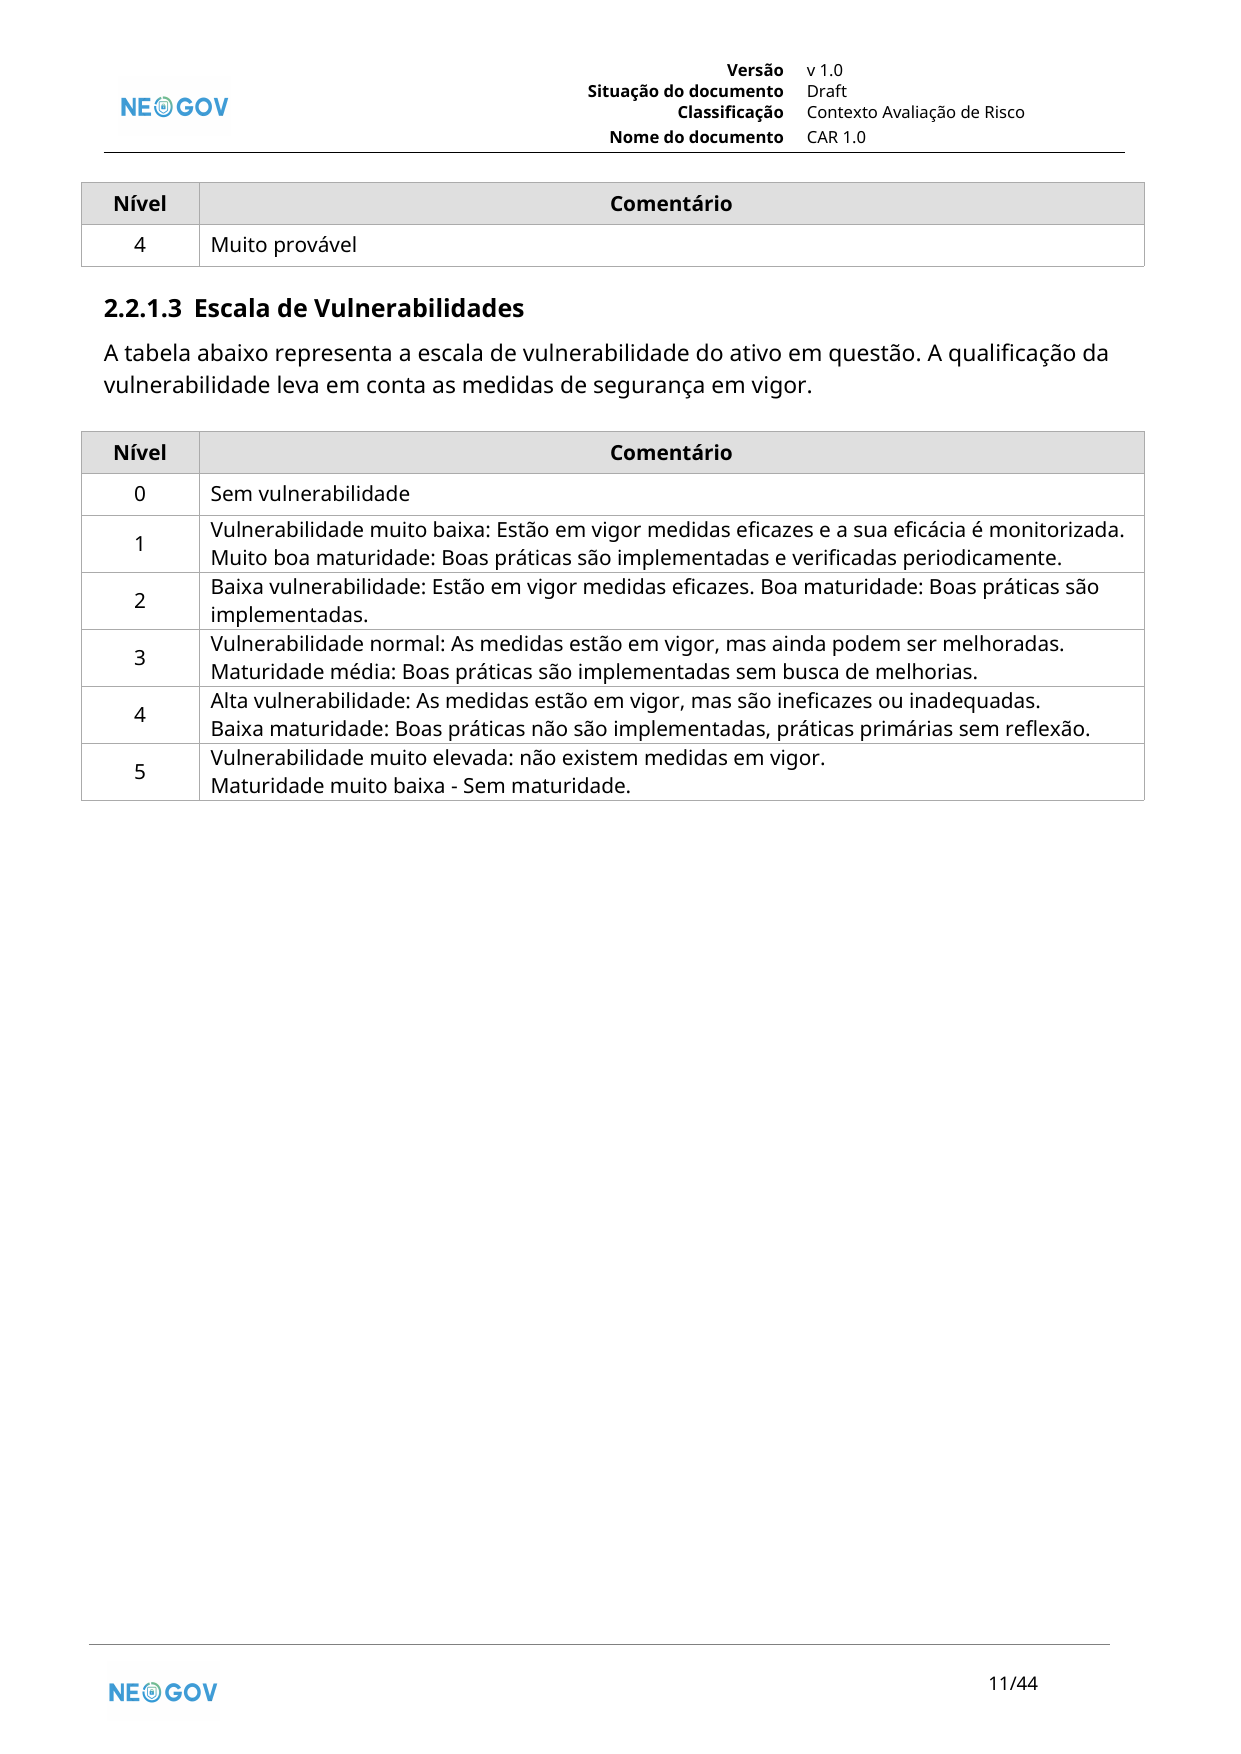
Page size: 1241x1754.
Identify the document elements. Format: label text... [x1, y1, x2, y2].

table_cell 4 [82, 687, 199, 743]
picture [106, 1661, 220, 1721]
table_cell 5 [82, 744, 199, 800]
table_cell Vulnerabilidade muito baixa: Estão em vigor medidas eficazes e a sua eficácia é monitorizada. Muito boa maturidade: Boas práticas são implementadas e verificadas periodicamente. [200, 516, 1144, 572]
picture [118, 76, 231, 136]
table_cell 2 [82, 573, 199, 629]
subtitle Escala de Vulnerabilidades [103, 291, 1122, 325]
table_header Nível [82, 183, 199, 224]
table_cell 1 [82, 516, 199, 572]
table_cell Baixa vulnerabilidade: Estão em vigor medidas eficazes. Boa maturidade: Boas práticas são implementadas. [200, 573, 1144, 629]
table_cell Vulnerabilidade normal: As medidas estão em vigor, mas ainda podem ser melhoradas. Maturidade média: Boas práticas são implementadas sem busca de melhorias. [200, 630, 1144, 686]
table_cell Vulnerabilidade muito elevada: não existem medidas em vigor. Maturidade muito baixa - Sem maturidade. [200, 744, 1144, 800]
table_cell 0 [82, 474, 199, 514]
table_header Nível [82, 432, 199, 473]
text A tabela abaixo representa a escala de vulnerabilidade do ativo em questão. A qualificação da vulnerabilidade leva em conta as medidas de segurança em vigor. [103, 337, 1110, 400]
table_cell Muito provável [200, 225, 1144, 266]
table_header Comentário [200, 432, 1144, 473]
table_cell 4 [82, 225, 199, 266]
table_header Comentário [200, 183, 1144, 224]
table_cell Sem vulnerabilidade [200, 474, 1144, 514]
table_cell 3 [82, 630, 199, 686]
table_cell Alta vulnerabilidade: As medidas estão em vigor, mas são ineficazes ou inadequadas. Baixa maturidade: Boas práticas não são implementadas, práticas primárias sem reflexão. [200, 687, 1144, 743]
